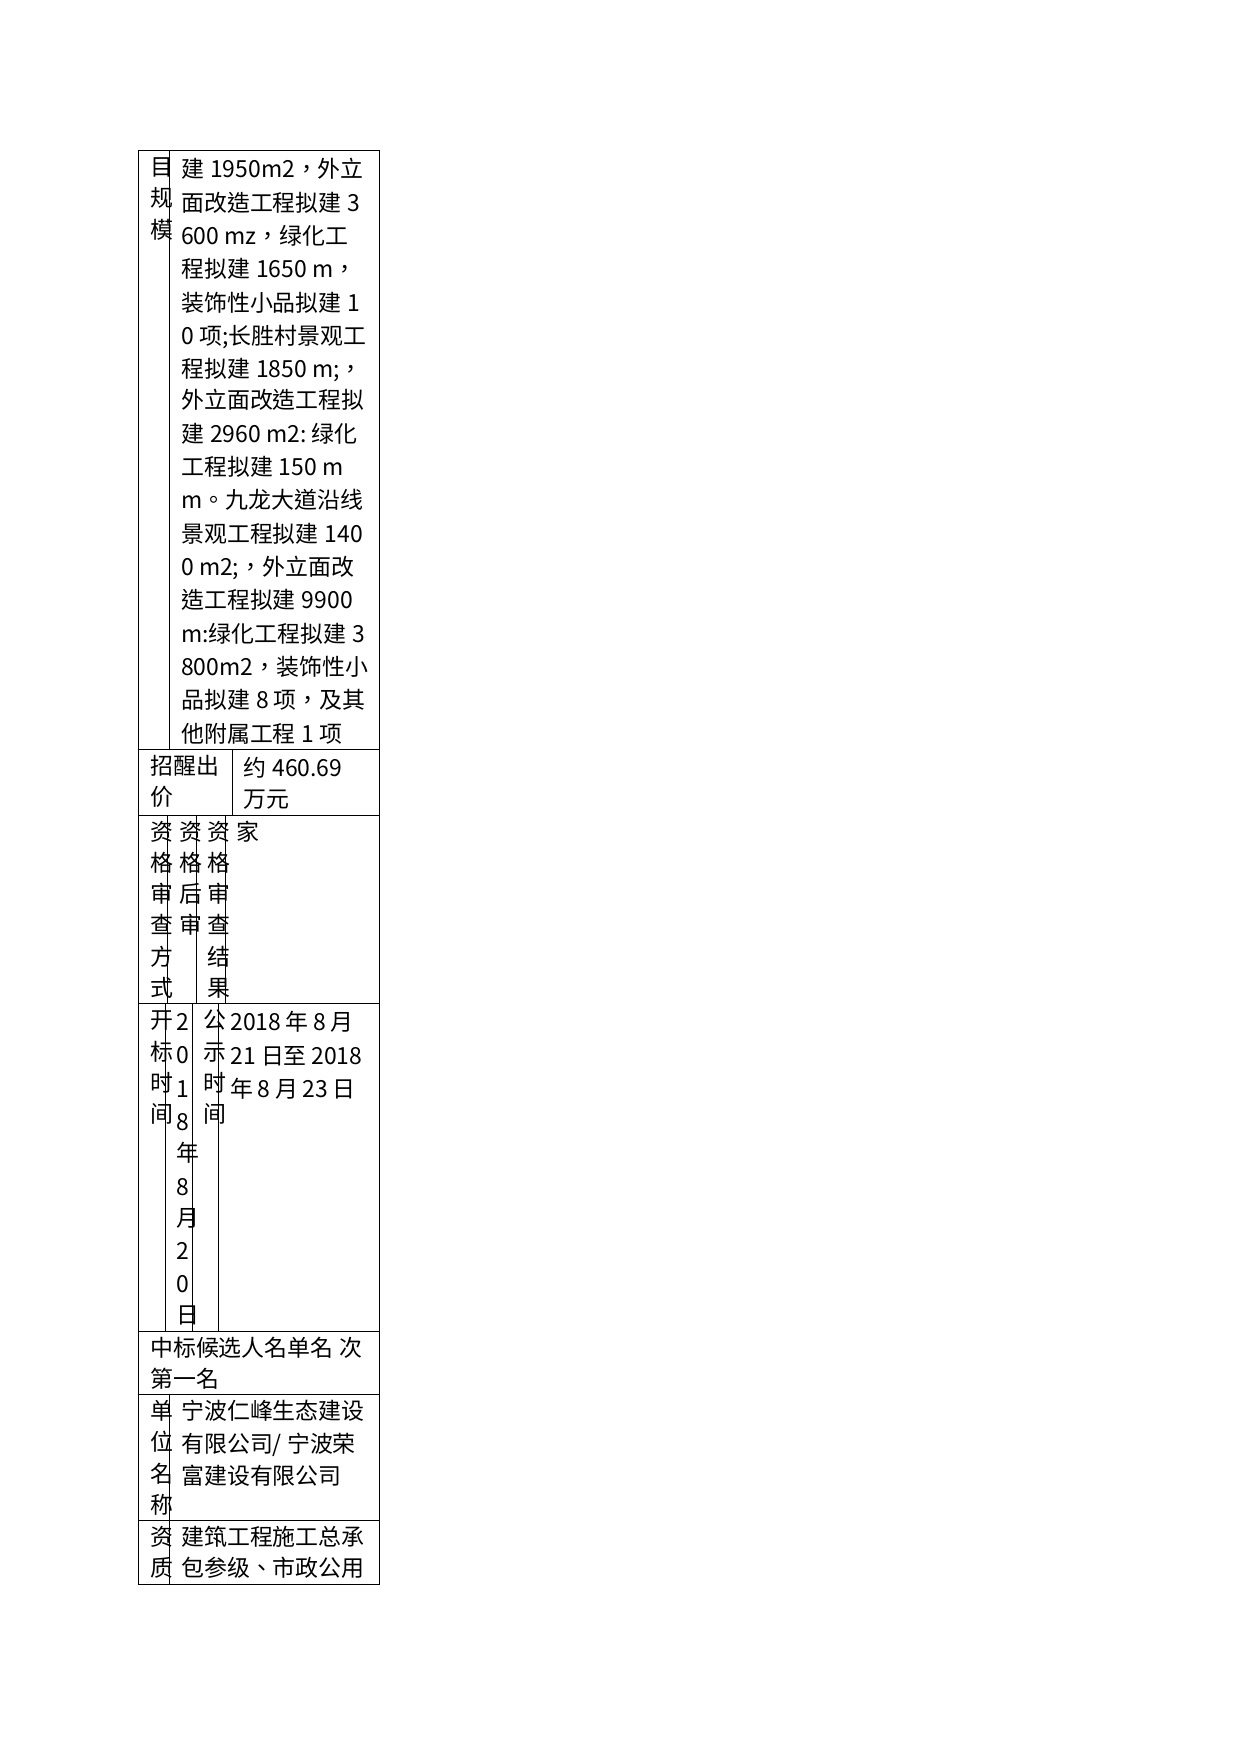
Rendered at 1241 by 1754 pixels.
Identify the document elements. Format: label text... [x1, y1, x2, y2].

table_cell 2018年8月21 日至2018年8月23日 [219, 1004, 379, 1331]
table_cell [170, 151, 379, 749]
table_cell 宁波仁峰生态建设有限公司/ 宁波荣富建设有限公司 [170, 1395, 379, 1520]
table_cell 约 460.69 万元 [233, 750, 379, 814]
table_cell 资格审查结果 [197, 816, 225, 1003]
table_cell 家 [226, 816, 379, 1003]
table_cell 开标时间 [139, 1004, 165, 1331]
table_cell 中标候选人名单名 次 第一名 [139, 1332, 379, 1394]
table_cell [170, 1521, 379, 1584]
table_cell 资质等级 [139, 1521, 169, 1584]
table_cell 2018年8月20日 [166, 1004, 192, 1331]
table_cell 资格后审 [168, 816, 196, 1003]
table_cell 公示时间 [193, 1004, 218, 1331]
table_cell 单位名称 [139, 1395, 169, 1520]
table_cell 资格审查方式 [139, 816, 167, 1003]
table_cell 招醒出价 [139, 750, 232, 814]
table_cell 项目规模 [139, 151, 169, 749]
